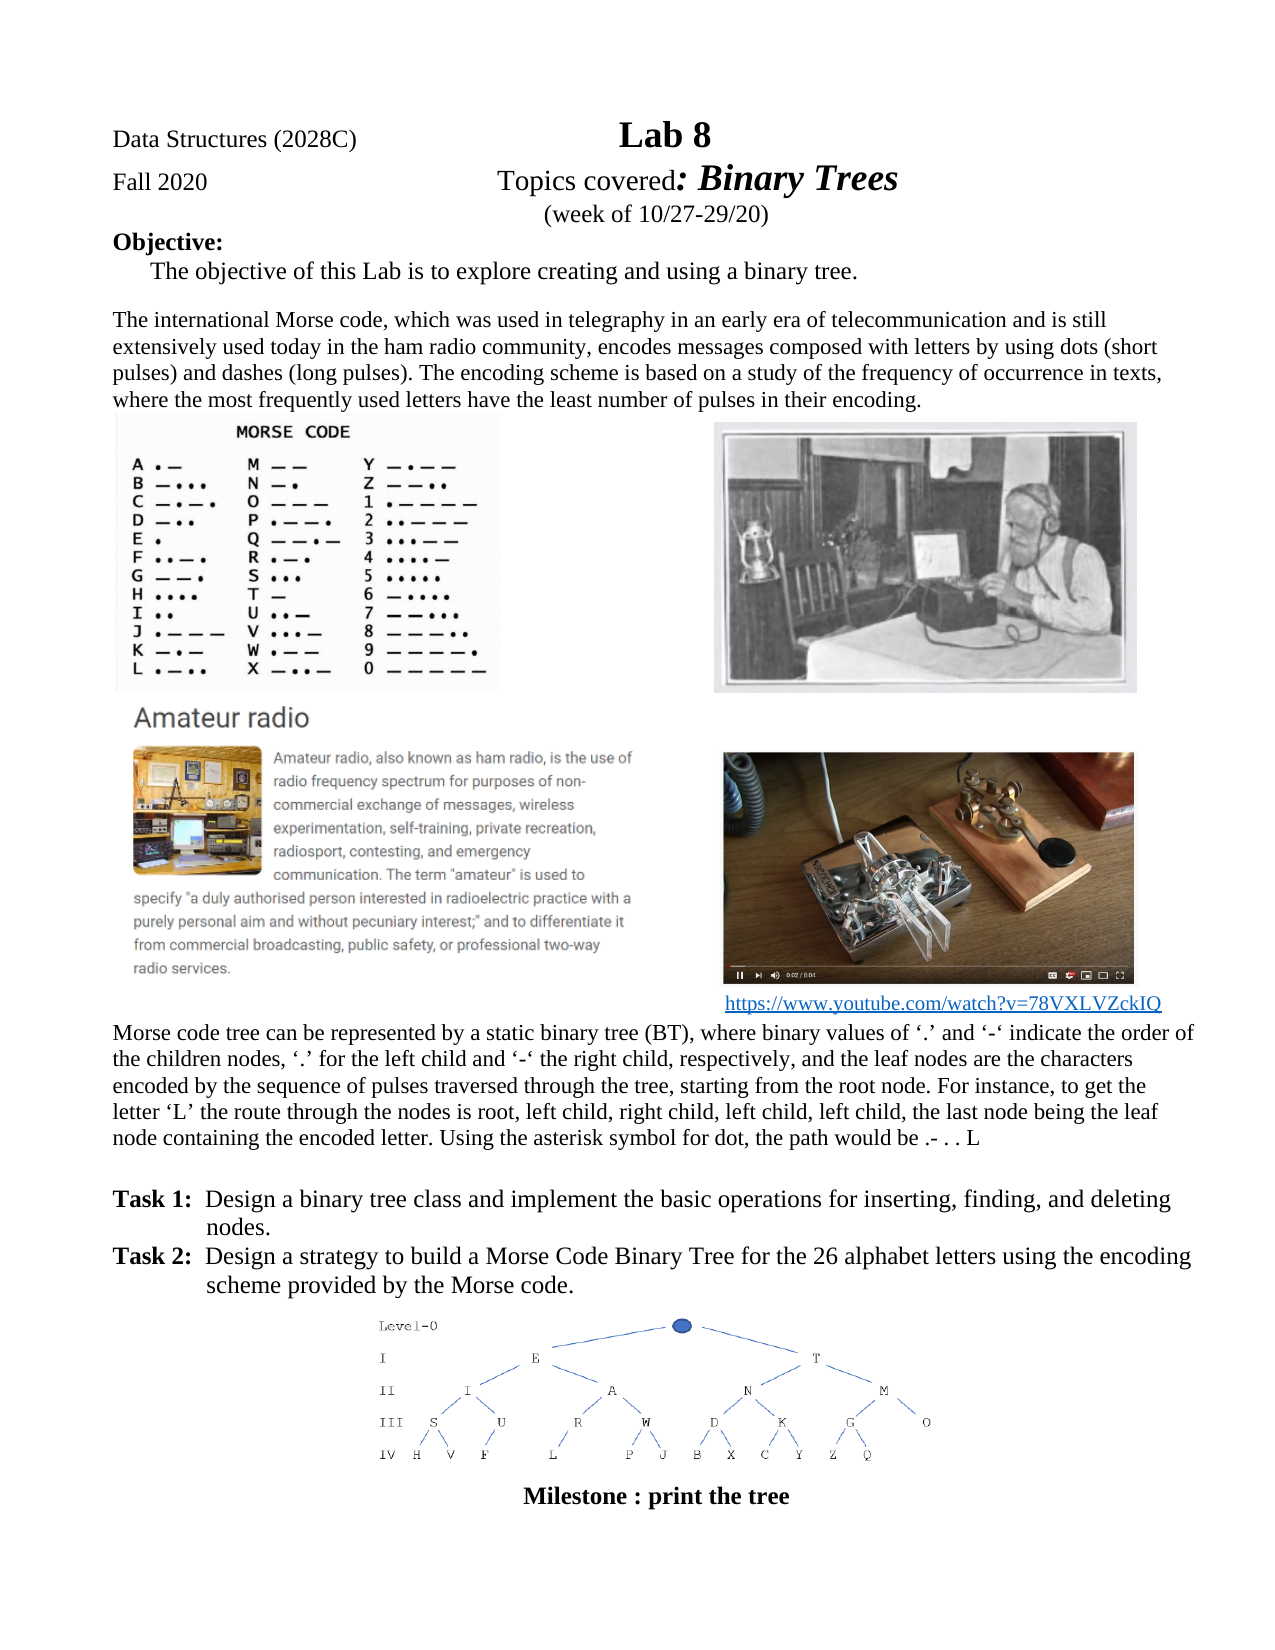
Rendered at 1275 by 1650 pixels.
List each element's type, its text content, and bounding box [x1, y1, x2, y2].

picture [361, 1298, 951, 1481]
text Morse code tree can be represented by a static binary tree (BT), where binary values of ‘.’ and ‘-‘ indicate the order of the children nodes, ‘.’ for the left child and ‘-‘ the right child, respectively, and the leaf nodes are the characters encoded by the sequence of pulses traversed through the tree, starting from the root node. For instance, to get the letter ‘L’ the route through the nodes is root, left child, right child, left child, left child, the last node being the leaf node containing the encoded letter. Using the asterisk symbol for dot, the path would be .- . . L [112, 1019, 1200, 1151]
text Data Structures (2028C) Lab 8 [112, 112, 1200, 156]
text Milestone : print the tree [112, 1481, 1200, 1509]
text Fall 2020 Topics covered: Binary Trees [112, 156, 1200, 199]
picture [713, 422, 1137, 693]
text The international Morse code, which was used in telegraphy in an early era of telecommunication and is still extensively used today in the ham radio community, encodes messages composed with letters by using dots (short pulses) and dashes (long pulses). The encoding scheme is based on a study of the frequency of occurrence in texts, where the most frequently used letters have the least number of pulses in their encoding. [112, 307, 1200, 412]
picture [112, 412, 502, 693]
text https://www.youtube.com/watch?v=78VXLVZckIQ [637, 991, 1200, 1015]
text Objective: [112, 227, 1200, 256]
picture [719, 750, 1139, 987]
picture [112, 696, 645, 987]
text The objective of this Lab is to explore creating and using a binary tree. [150, 256, 1200, 285]
text Task 2: Design a strategy to build a Morse Code Binary Tree for the 26 alphabet letters using the encoding scheme provided by the Morse code. [112, 1241, 1200, 1299]
text (week of 10/27-29/20) [112, 199, 1200, 227]
text Task 1: Design a binary tree class and implement the basic operations for inserting, finding, and deleting nodes. [112, 1184, 1200, 1241]
